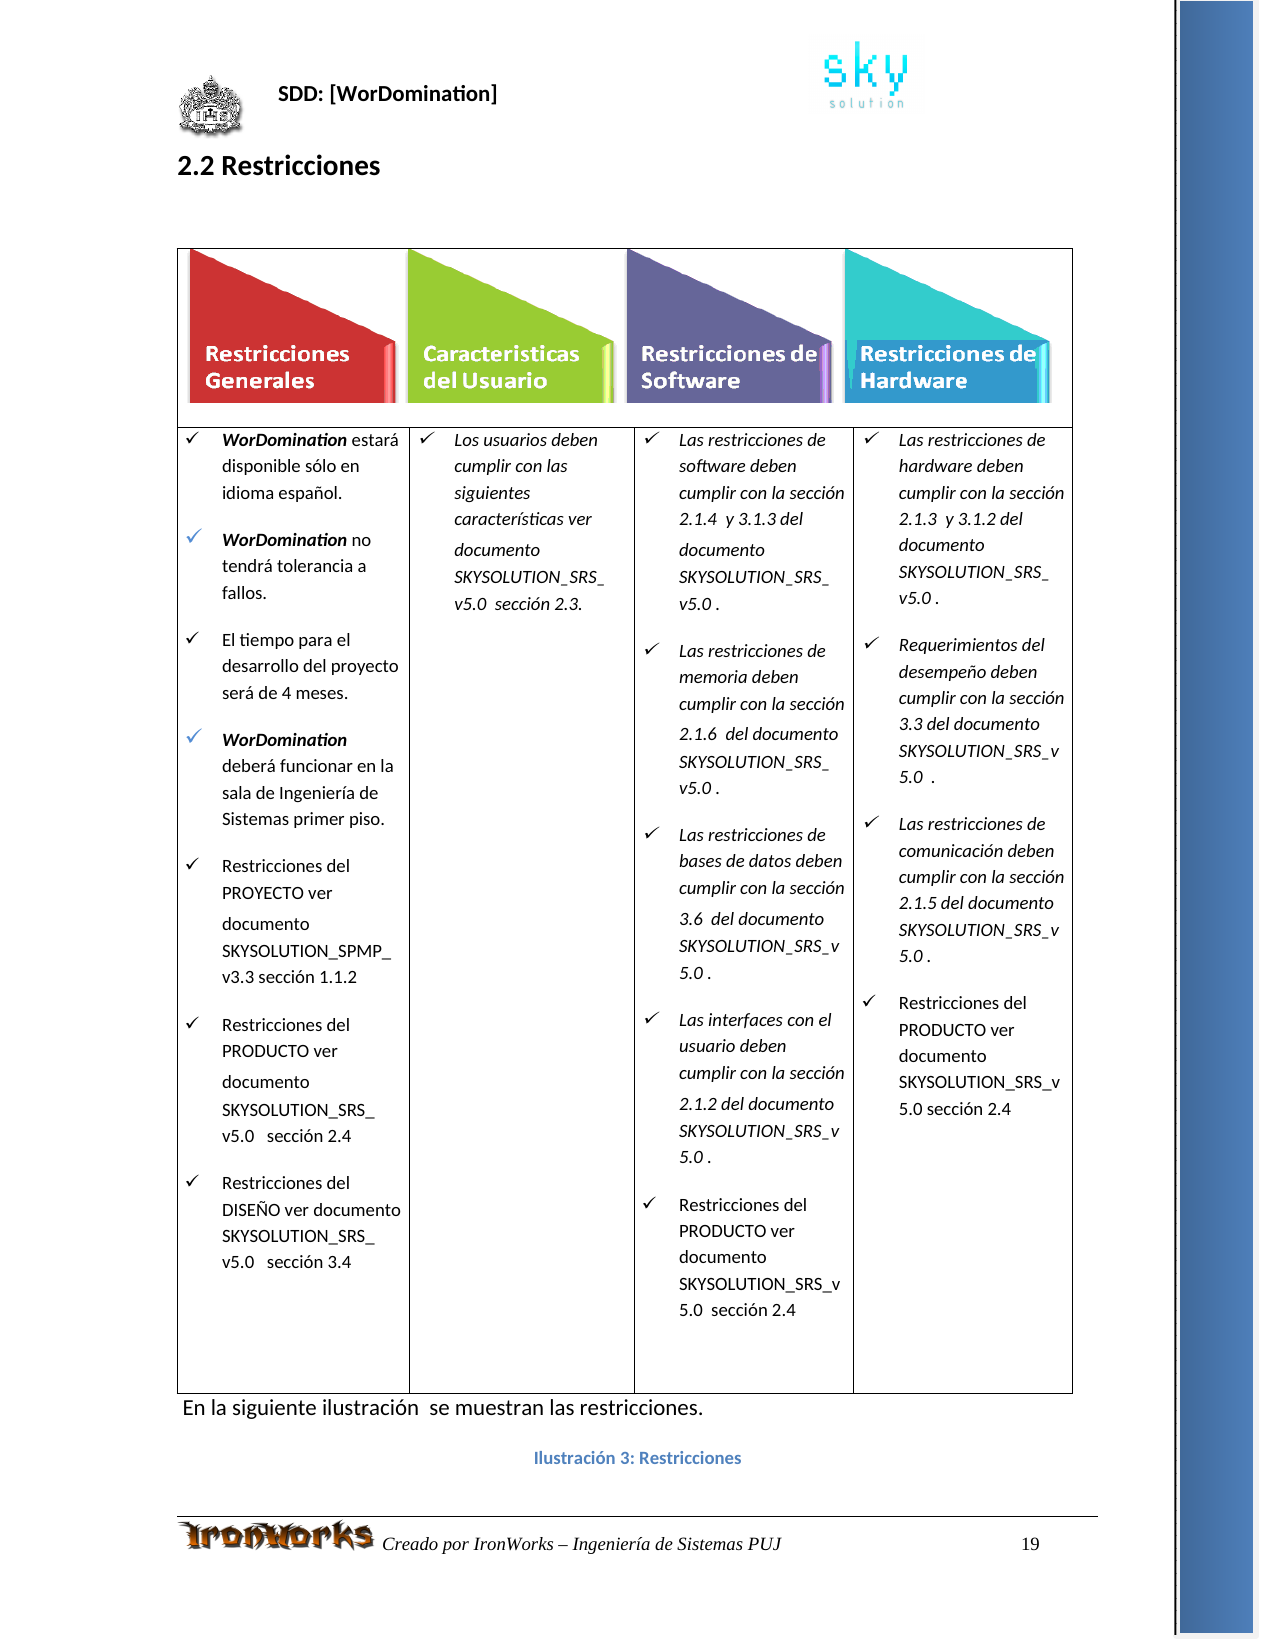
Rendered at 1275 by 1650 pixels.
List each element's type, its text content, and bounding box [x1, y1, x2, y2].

picture [184, 249, 1055, 403]
picture [1173, 0, 1177, 1635]
table_cell Los usuarios deben cumplir con las siguientes características ver documento SKYSOLUTION_SRS_ v5.0 sección 2.3. [410, 428, 634, 1392]
text En la siguiente ilustración se muestran las restricciones. [177, 1393, 1098, 1422]
picture [176, 1519, 377, 1551]
picture [808, 34, 925, 114]
table_header [178, 249, 1072, 427]
picture [176, 73, 246, 141]
table_cell Las restricciones de hardware deben cumplir con la sección 2.1.3 y 3.1.2 del documento SKYSOLUTION_SRS_ v5.0 . Requerimientos del desempeño deben cumplir con la sección 3.3 del documento SKYSOLUTION_SRS_v5.0 . Las restricciones de comunicación deben cumplir con la sección 2.1.5 del documento SKYSOLUTION_SRS_v5.0 . Restricciones del PRODUCTO ver documento SKYSOLUTION_SRS_v5.0 sección 2.4 [854, 428, 1072, 1392]
subtitle Restricciones [177, 147, 1098, 183]
table_cell WorDomination estará disponible sólo en idioma español. WorDomination no tendrá tolerancia a fallos. El tiempo para el desarrollo del proyecto será de 4 meses. WorDomination deberá funcionar en la sala de Ingeniería de Sistemas primer piso. Restricciones del PROYECTO ver documento SKYSOLUTION_SPMP_ v3.3 sección 1.1.2 Restricciones del PRODUCTO ver documento SKYSOLUTION_SRS_ v5.0 sección 2.4 Restricciones del DISEÑO ver documento SKYSOLUTION_SRS_ v5.0 sección 3.4 [178, 428, 409, 1392]
table_cell Las restricciones de software deben cumplir con la sección 2.1.4 y 3.1.3 del documento SKYSOLUTION_SRS_ v5.0 . Las restricciones de memoria deben cumplir con la sección 2.1.6 del documento SKYSOLUTION_SRS_ v5.0 . Las restricciones de bases de datos deben cumplir con la sección 3.6 del documento SKYSOLUTION_SRS_v5.0 . Las interfaces con el usuario deben cumplir con la sección 2.1.2 del documento SKYSOLUTION_SRS_v5.0 . Restricciones del PRODUCTO ver documento SKYSOLUTION_SRS_v5.0 sección 2.4 [635, 428, 853, 1392]
